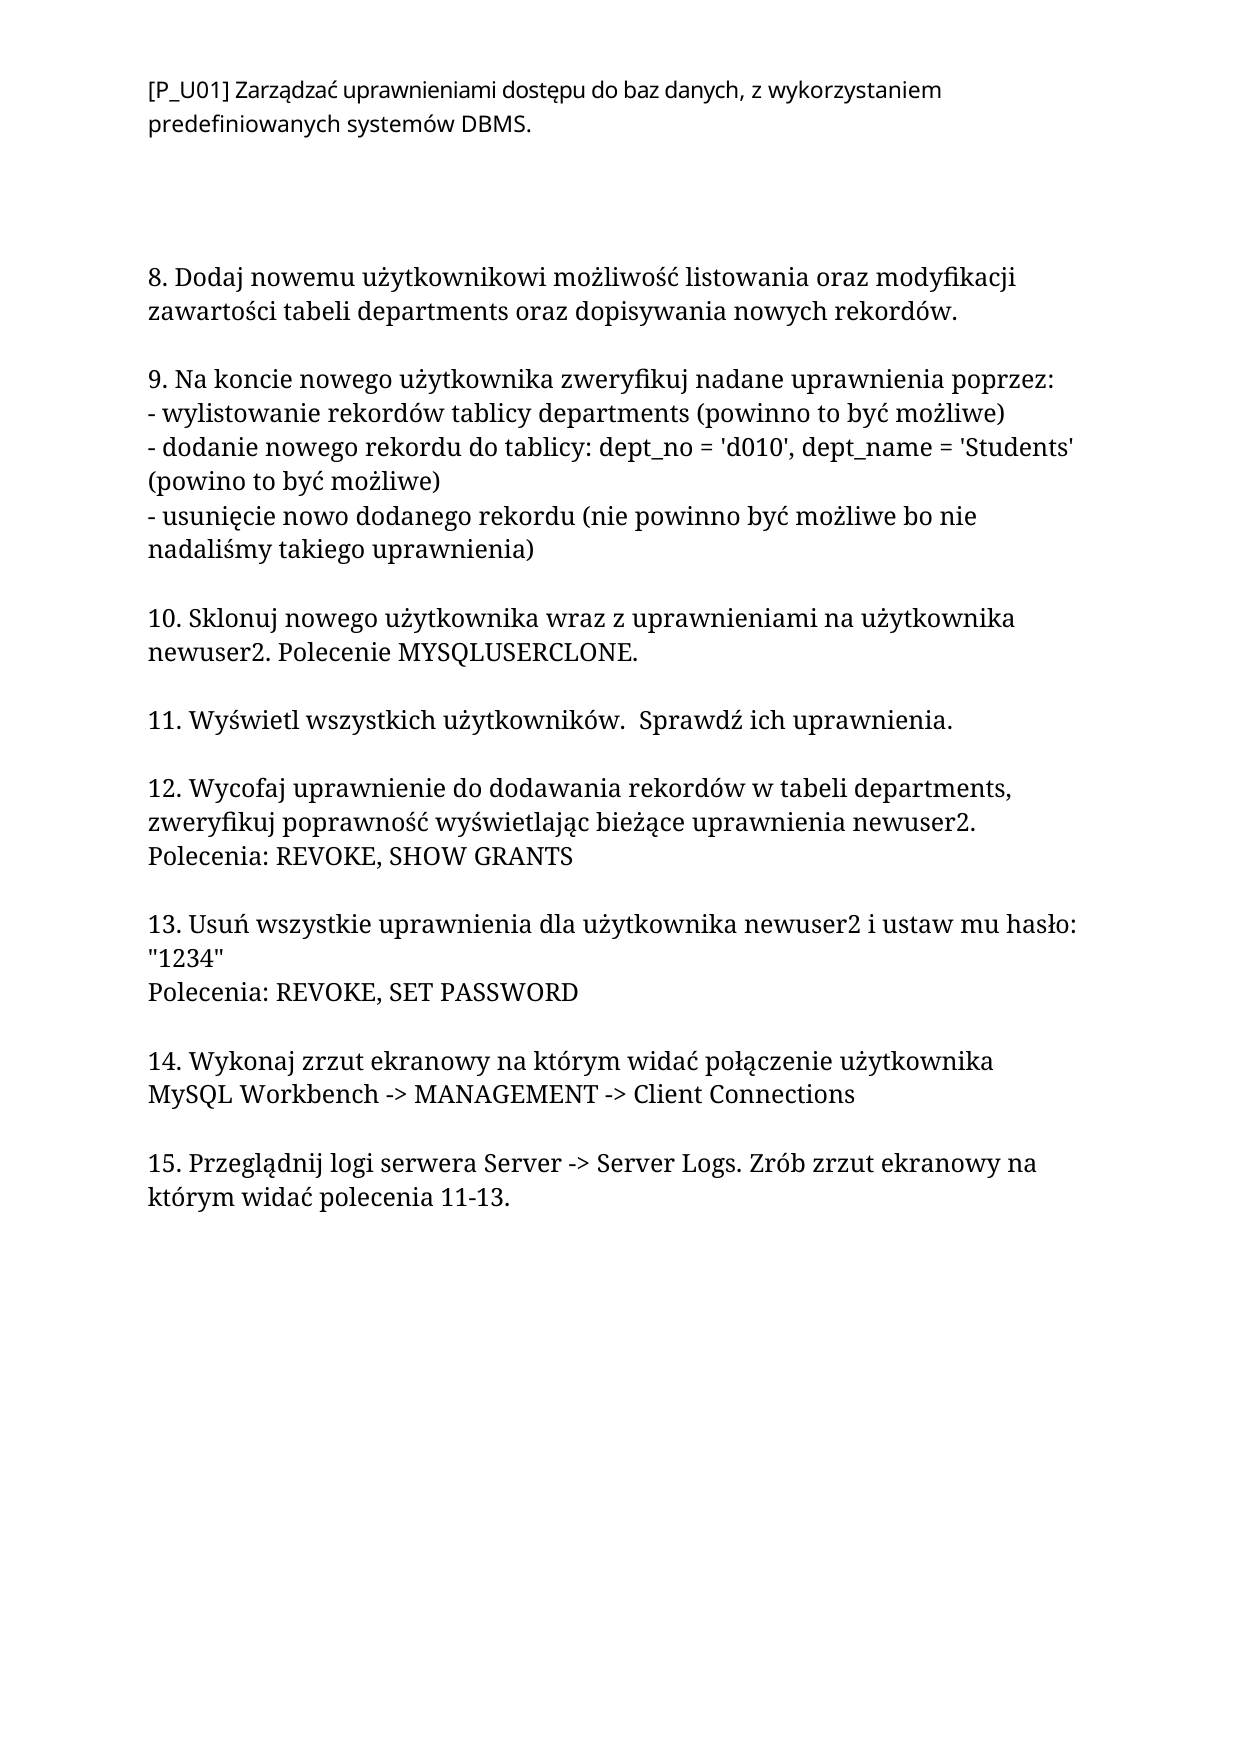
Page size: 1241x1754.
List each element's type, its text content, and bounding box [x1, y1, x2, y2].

text - usunięcie nowo dodanego rekordu (nie powinno być możliwe bo nie nadaliśmy takiego uprawnienia) [148, 498, 1093, 566]
text 8. Dodaj nowemu użytkownikowi możliwość listowania oraz modyfikacji zawartości tabeli departments oraz dopisywania nowych rekordów. [148, 260, 1093, 362]
text 10. Sklonuj nowego użytkownika wraz z uprawnieniami na użytkownika newuser2. Polecenie MYSQLUSERCLONE. [148, 600, 1093, 668]
text MySQL Workbench -> MANAGEMENT -> Client Connections [148, 1077, 1093, 1111]
text 14. Wykonaj zrzut ekranowy na którym widać połączenie użytkownika [148, 1043, 1093, 1077]
text 12. Wycofaj uprawnienie do dodawania rekordów w tabeli departments, zweryfikuj poprawność wyświetlając bieżące uprawnienia newuser2. Polecenia: REVOKE, SHOW GRANTS [148, 771, 1093, 873]
text - dodanie nowego rekordu do tablicy: dept_no = 'd010', dept_name = 'Students' (powino to być możliwe) [148, 430, 1093, 498]
text 13. Usuń wszystkie uprawnienia dla użytkownika newuser2 i ustaw mu hasło: "1234" [148, 907, 1093, 975]
text Polecenia: REVOKE, SET PASSWORD [148, 975, 1093, 1009]
text 15. Przeglądnij logi serwera Server -> Server Logs. Zrób zrzut ekranowy na którym widać polecenia 11-13. [148, 1145, 1093, 1213]
text 11. Wyświetl wszystkich użytkowników. Sprawdź ich uprawnienia. [148, 702, 1093, 737]
text - wylistowanie rekordów tablicy departments (powinno to być możliwe) [148, 396, 1093, 430]
text 9. Na koncie nowego użytkownika zweryfikuj nadane uprawnienia poprzez: [148, 362, 1093, 396]
